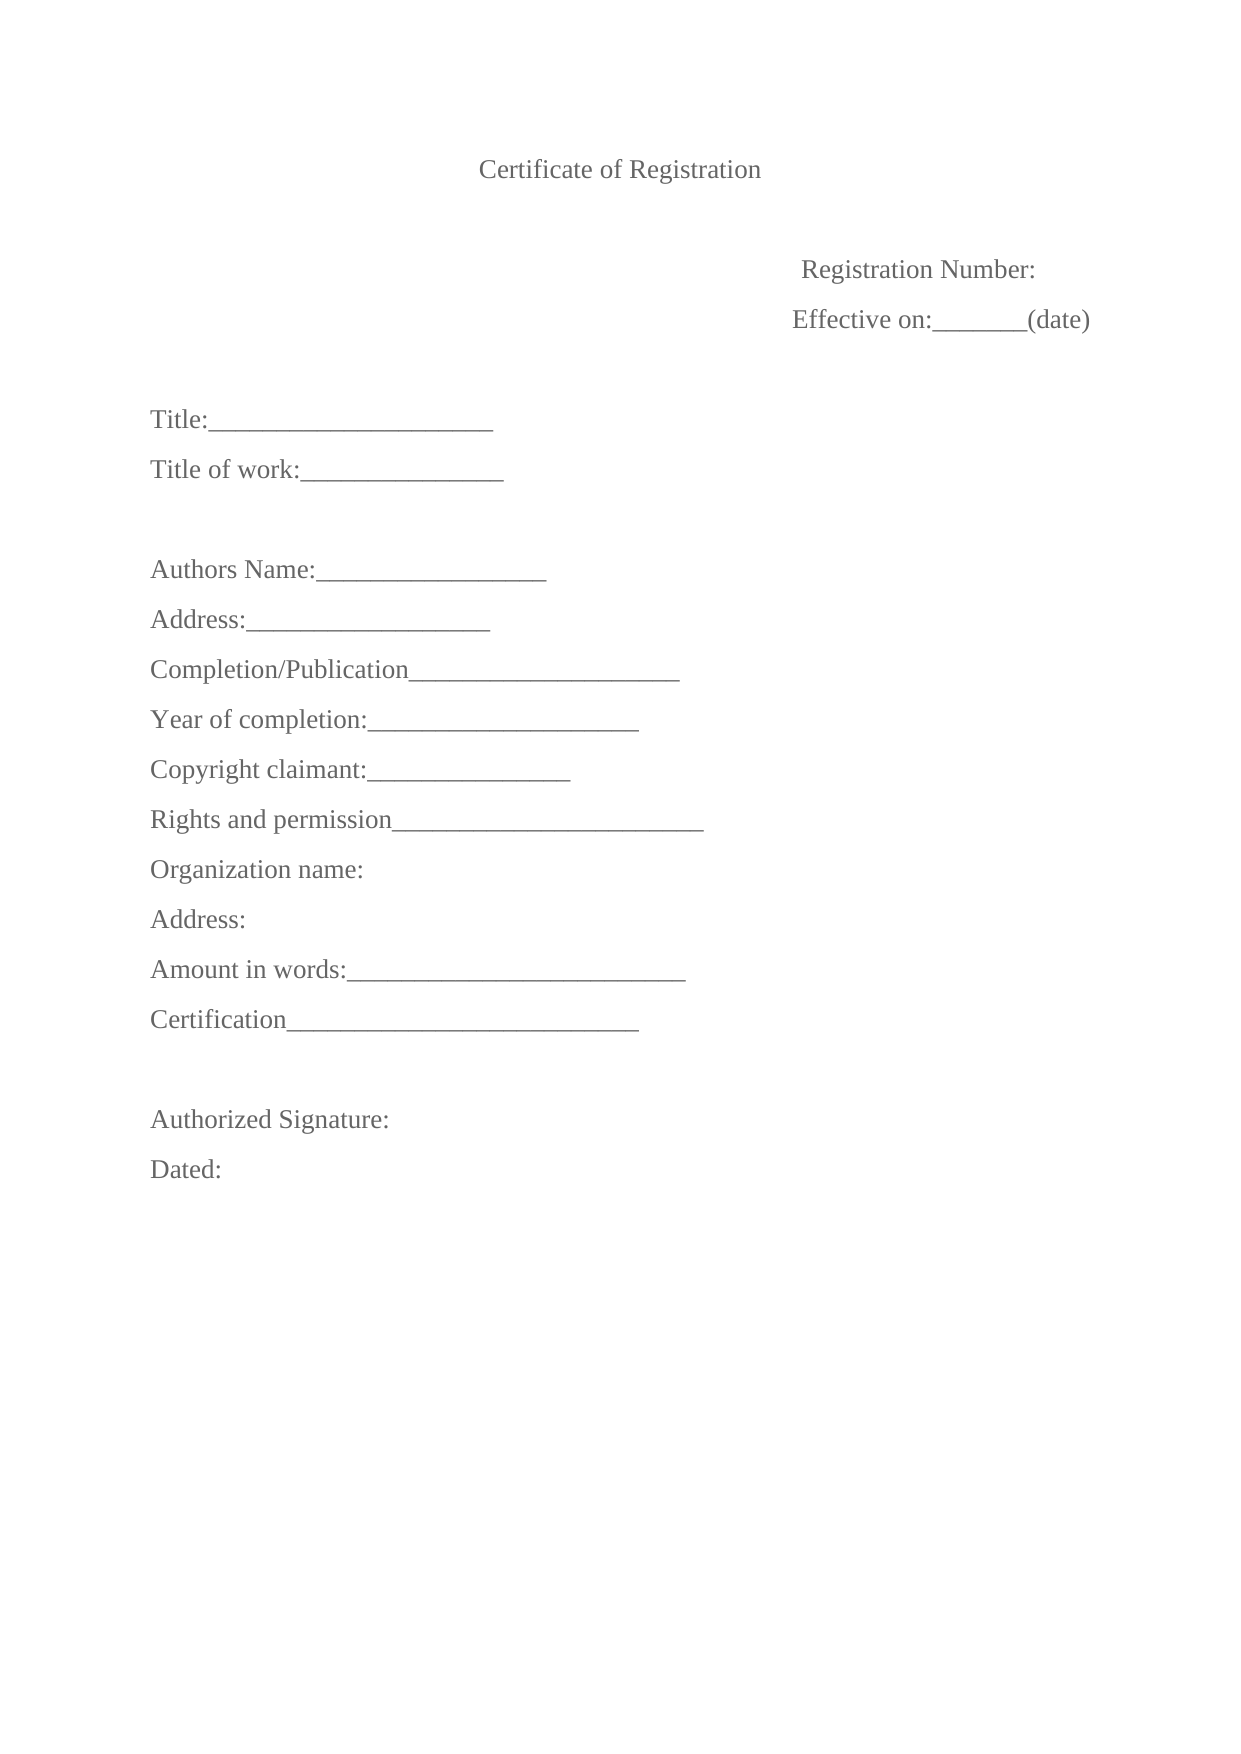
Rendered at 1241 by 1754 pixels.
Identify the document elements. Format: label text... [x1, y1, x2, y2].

text Dated: [150, 1150, 1090, 1184]
text Address: [150, 900, 1090, 934]
text Rights and permission_______________________ [150, 800, 1090, 834]
text Address:__________________ [150, 600, 1090, 634]
text Registration Number: [150, 250, 1090, 284]
text Copyright claimant:_______________ [150, 750, 1090, 784]
text Authorized Signature: [150, 1100, 1090, 1134]
text Title:_____________________ [150, 400, 1090, 434]
text Certification__________________________ [150, 1000, 1090, 1034]
text Amount in words:_________________________ [150, 950, 1090, 984]
text Title of work:_______________ [150, 450, 1090, 484]
text Authors Name:_________________ [150, 550, 1090, 584]
text Effective on:_______(date) [150, 300, 1090, 334]
text Certificate of Registration [150, 150, 1090, 184]
text Organization name: [150, 850, 1090, 884]
text Year of completion:____________________ [150, 700, 1090, 734]
text Completion/Publication____________________ [150, 650, 1090, 684]
